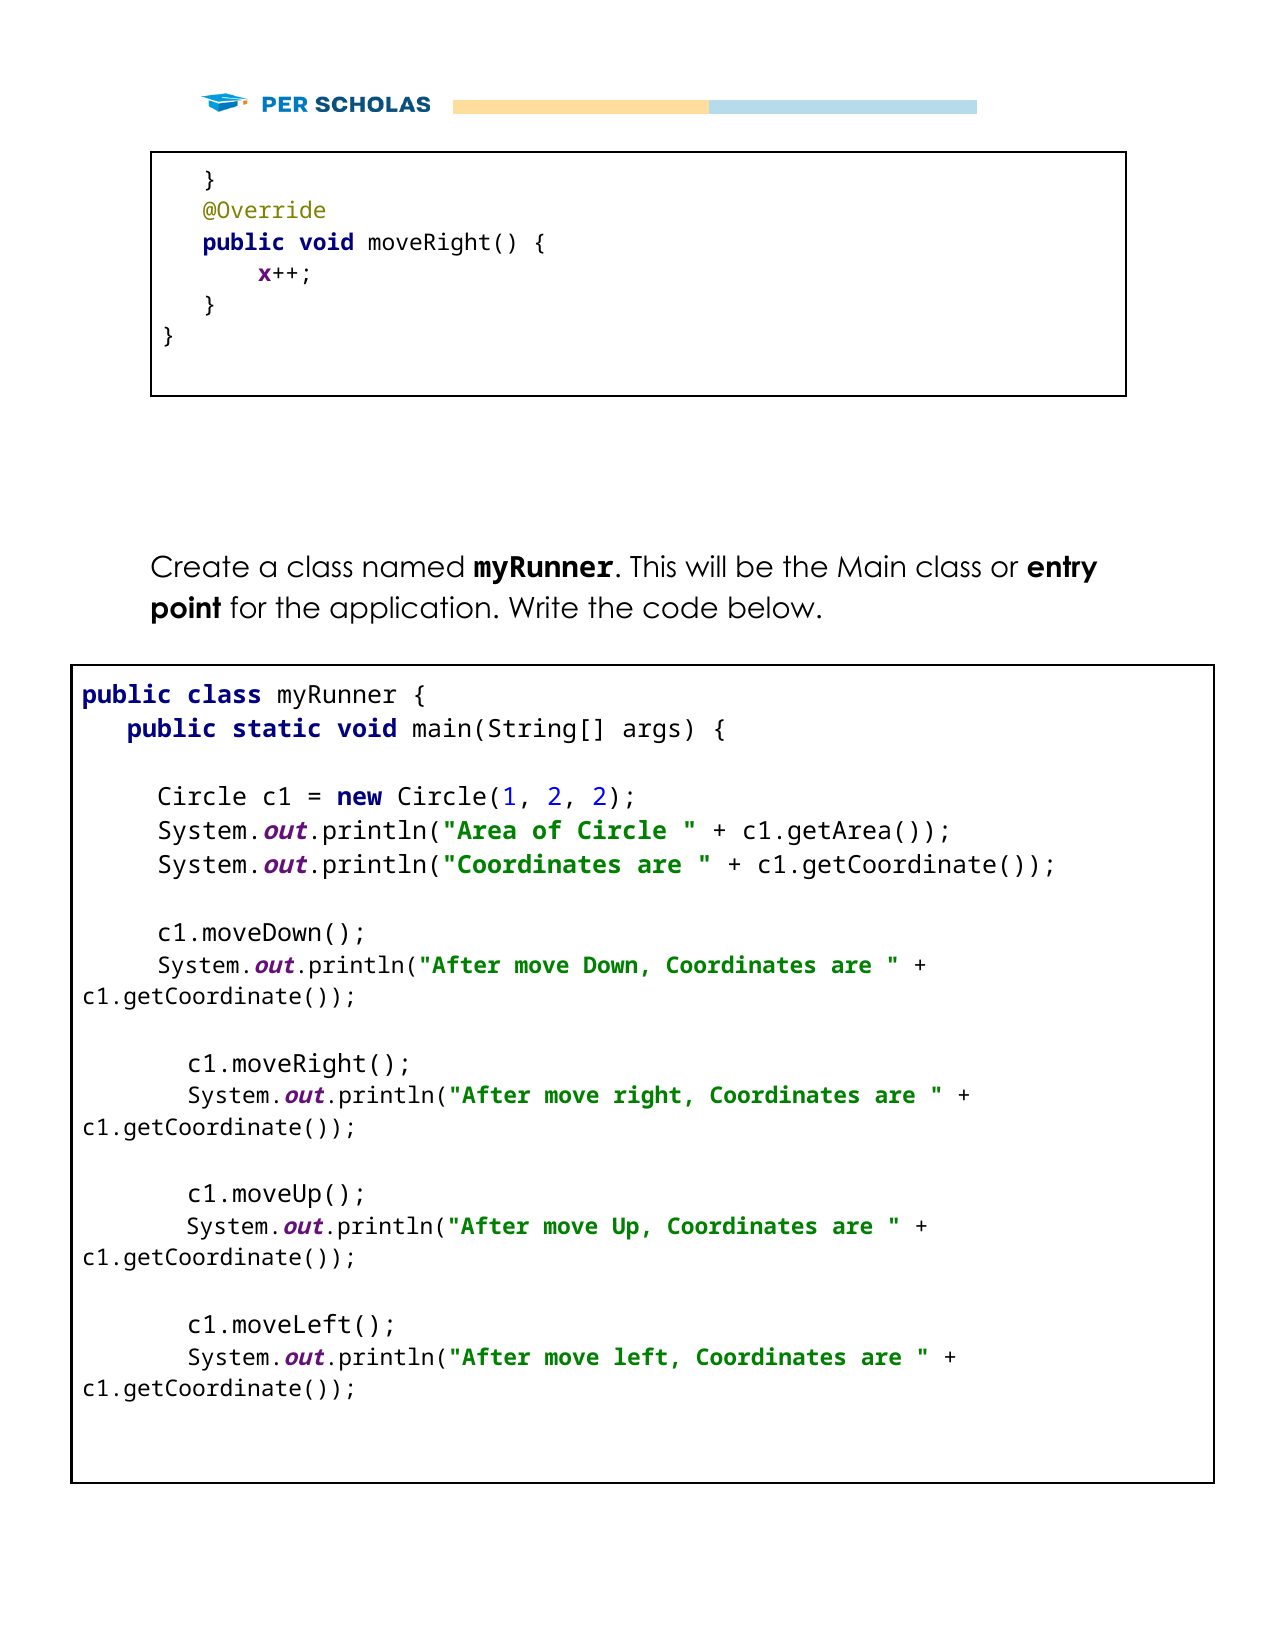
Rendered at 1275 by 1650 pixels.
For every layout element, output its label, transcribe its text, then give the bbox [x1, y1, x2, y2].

text Create a class named myRunner. This will be the Main class or entry point for the application. Write the code below. [150, 544, 1125, 628]
picture [175, 75, 1025, 147]
